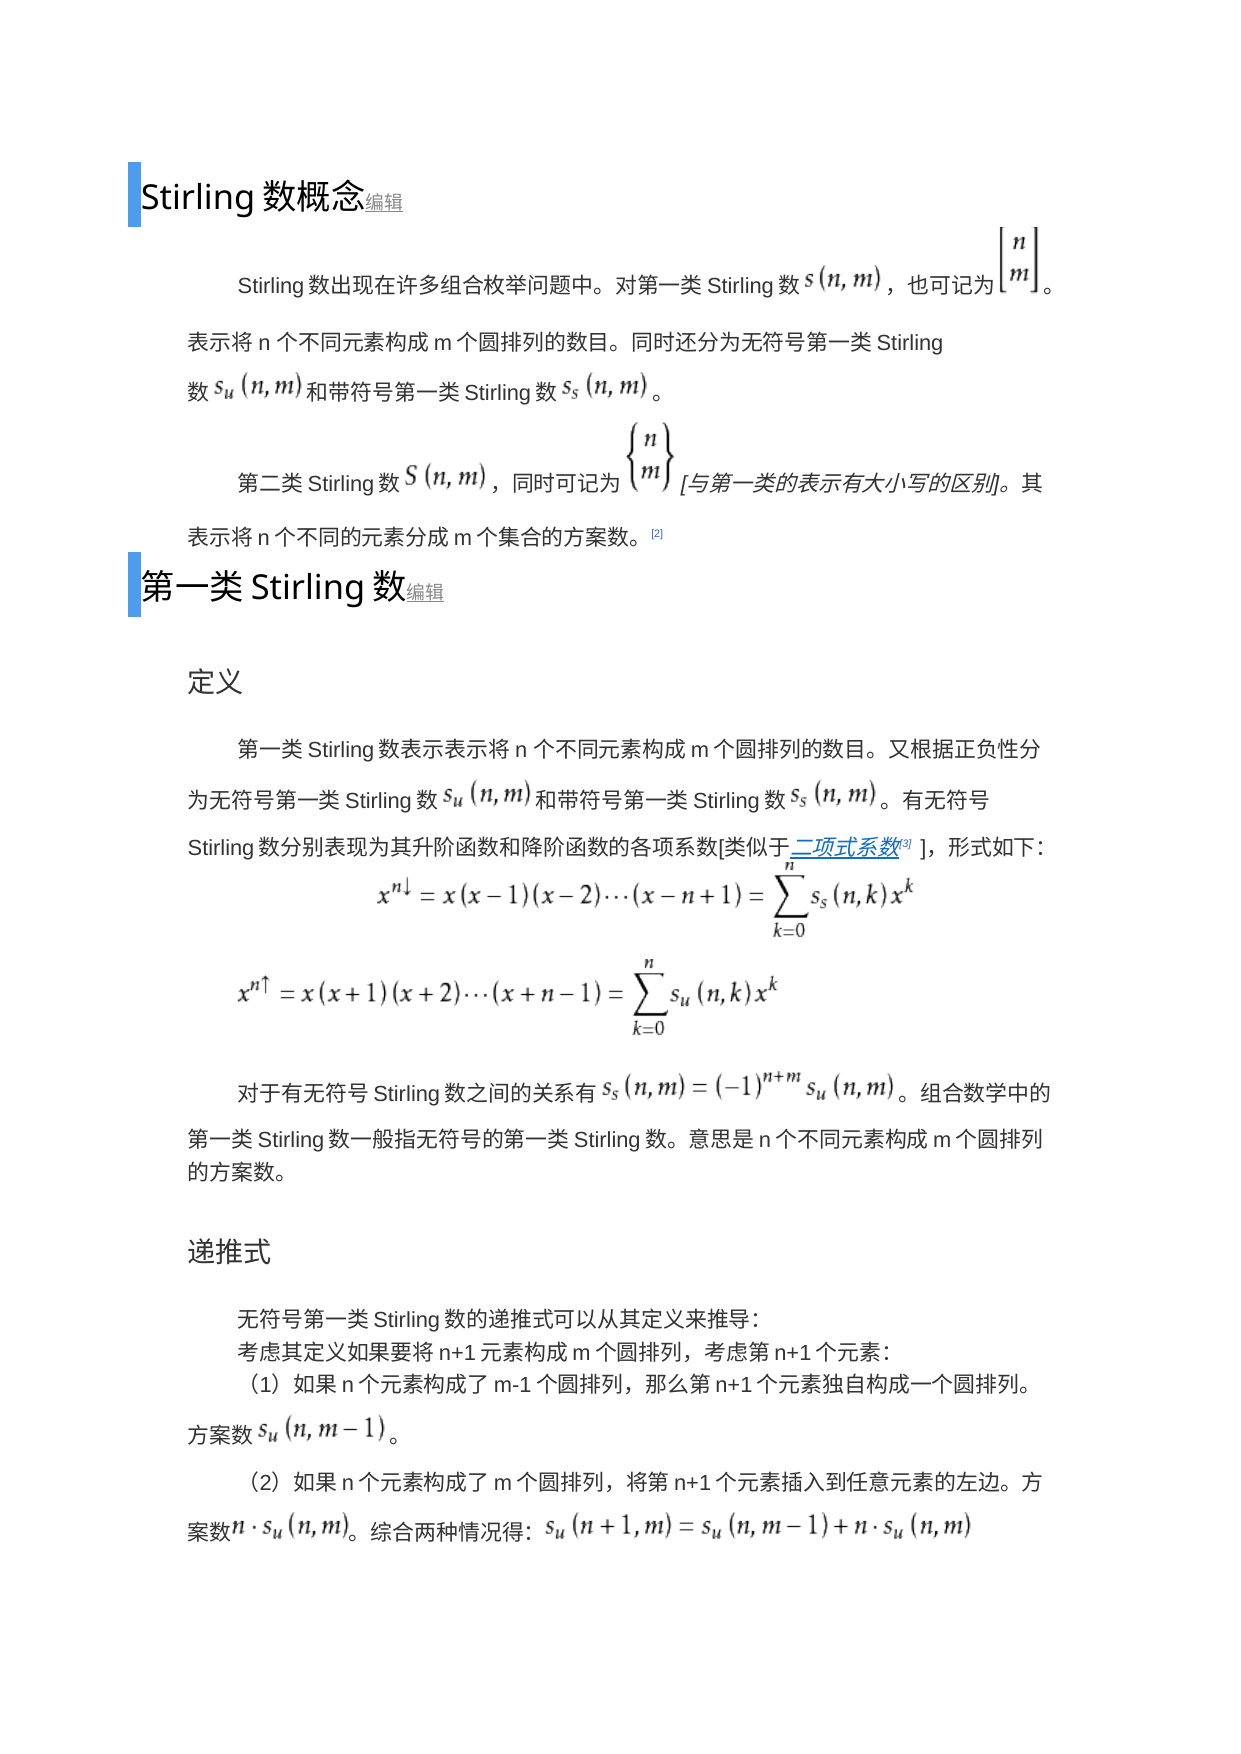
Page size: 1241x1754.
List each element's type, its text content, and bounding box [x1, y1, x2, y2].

picture [237, 959, 778, 1037]
picture [602, 1071, 894, 1102]
text 第一类Stirling数表示表示将 n 个不同元素构成m个圆排列的数目。又根据正负性分为无符号第一类Stirling数 和带符号第一类Stirling数 。有无符号Stirling数分别表现为其升阶函数和降阶函数的各项系数[类似于二项式系数[3] ]，形式如下： [187, 732, 1053, 862]
text 定义 [187, 648, 1053, 713]
text 对于有无符号Stirling数之间的关系有 。组合数学中的第一类Stirling数一般指无符号的第一类Stirling数。意思是n个不同元素构成m个圆排列的方案数。 [187, 1057, 1053, 1187]
text （1）如果n个元素构成了m-1个圆排列，那么第n+1个元素独自构成一个圆排列。方案数 。 [187, 1367, 1053, 1464]
picture [231, 1512, 349, 1541]
picture [405, 462, 485, 492]
text 第一类Stirling数编辑 [141, 552, 1053, 617]
picture [214, 372, 302, 401]
text Stirling数概念编辑 [141, 162, 1053, 227]
text 考虑其定义如果要将n+1元素构成m个圆排列，考虑第n+1个元素： [187, 1334, 1053, 1367]
picture [626, 422, 676, 492]
text （2）如果n个元素构成了m个圆排列，将第n+1个元素插入到任意元素的左边。方案数。综合两种情况得： [187, 1464, 1053, 1562]
text 无符号第一类Stirling数的递推式可以从其定义来推导： [187, 1302, 1053, 1334]
picture [562, 372, 647, 401]
picture [545, 1512, 971, 1541]
picture [443, 779, 531, 809]
text 递推式 [187, 1218, 1053, 1283]
picture [790, 779, 876, 809]
picture [999, 227, 1039, 294]
picture [804, 265, 881, 294]
picture [258, 1414, 385, 1444]
picture [377, 862, 914, 939]
text Stirling数出现在许多组合枚举问题中。对第一类Stirling数 ，也可记为 。表示将 n 个不同元素构成m个圆排列的数目。同时还分为无符号第一类Stirling数 和带符号第一类Stirling数 。 [187, 227, 1053, 422]
text 第二类Stirling数 ，同时可记为 [与第一类的表示有大小写的区别]。其表示将n个不同的元素分成m个集合的方案数。[2] [187, 422, 1053, 552]
